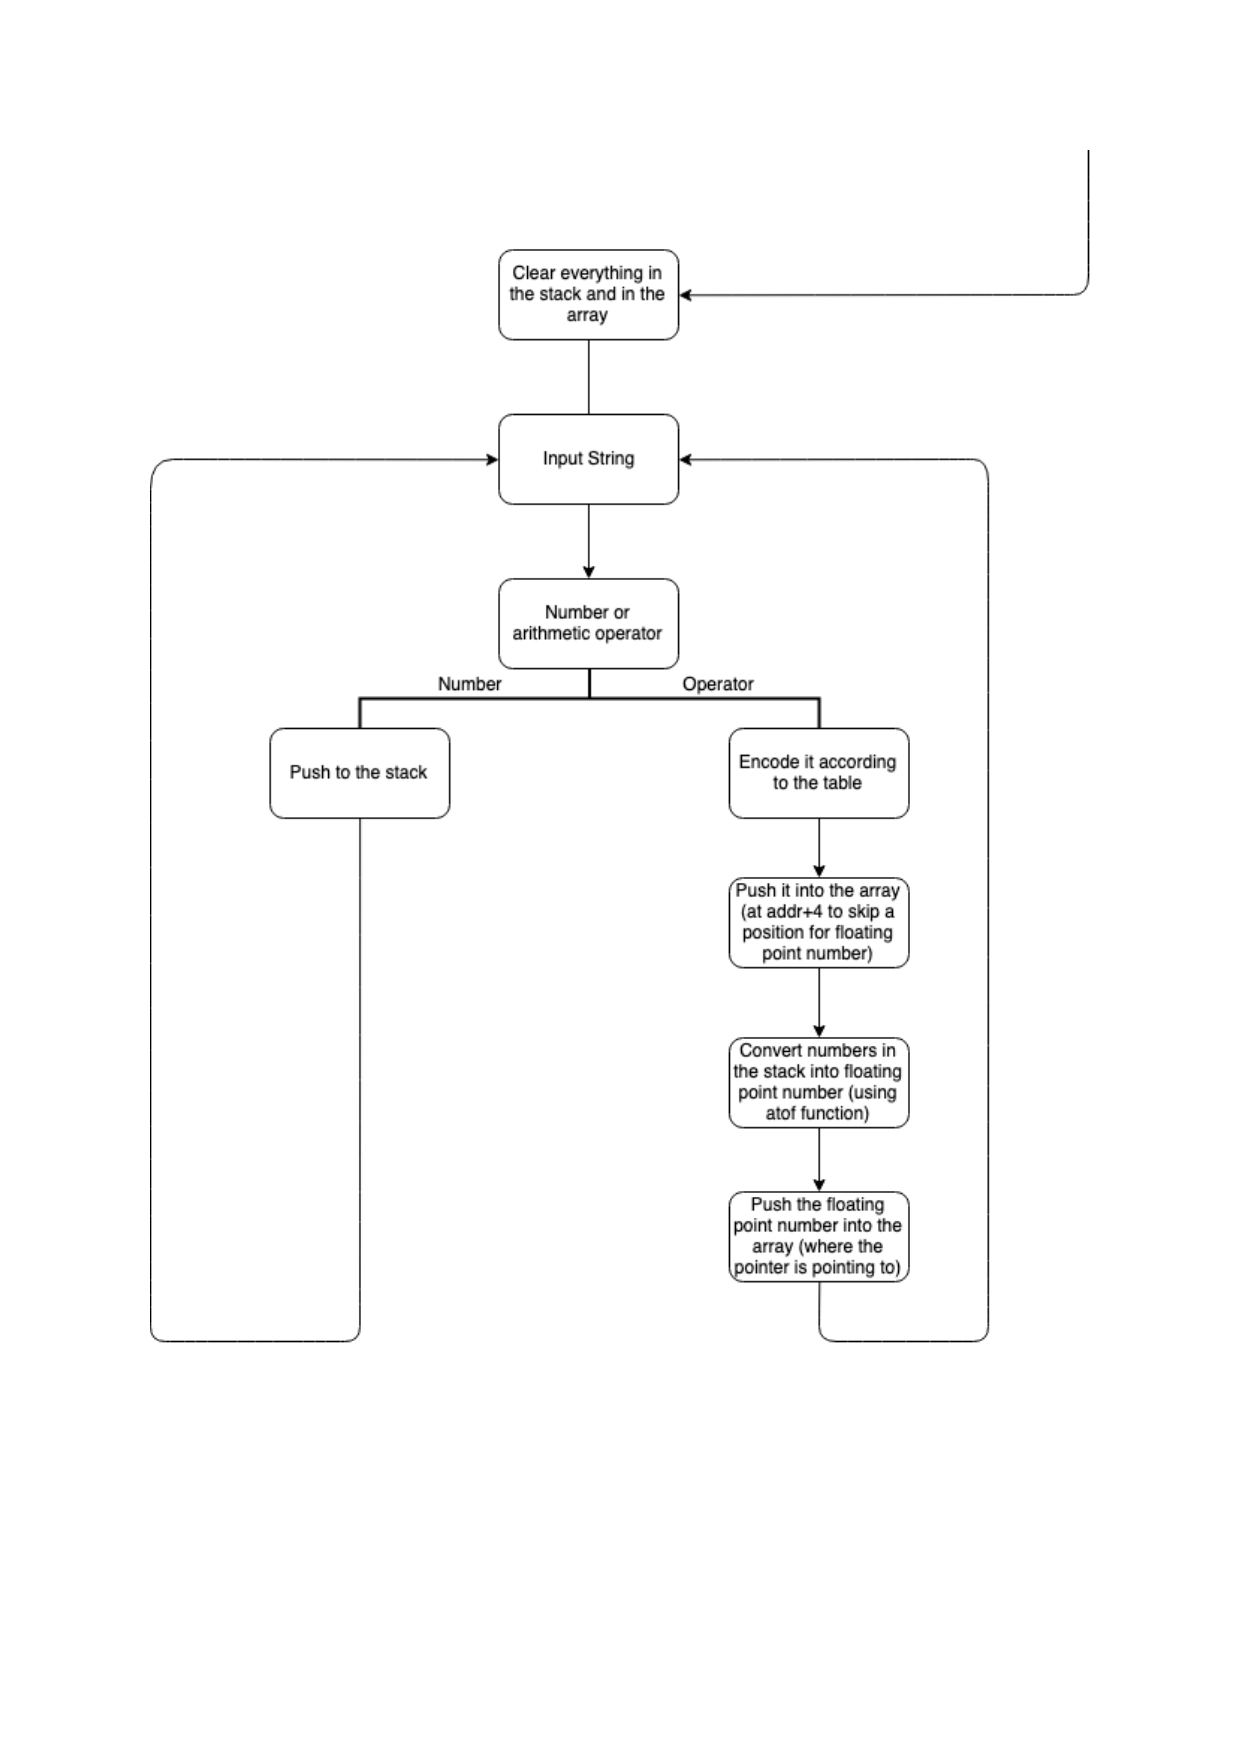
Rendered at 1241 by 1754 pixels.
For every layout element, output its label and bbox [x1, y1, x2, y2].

picture [150, 150, 1091, 1344]
